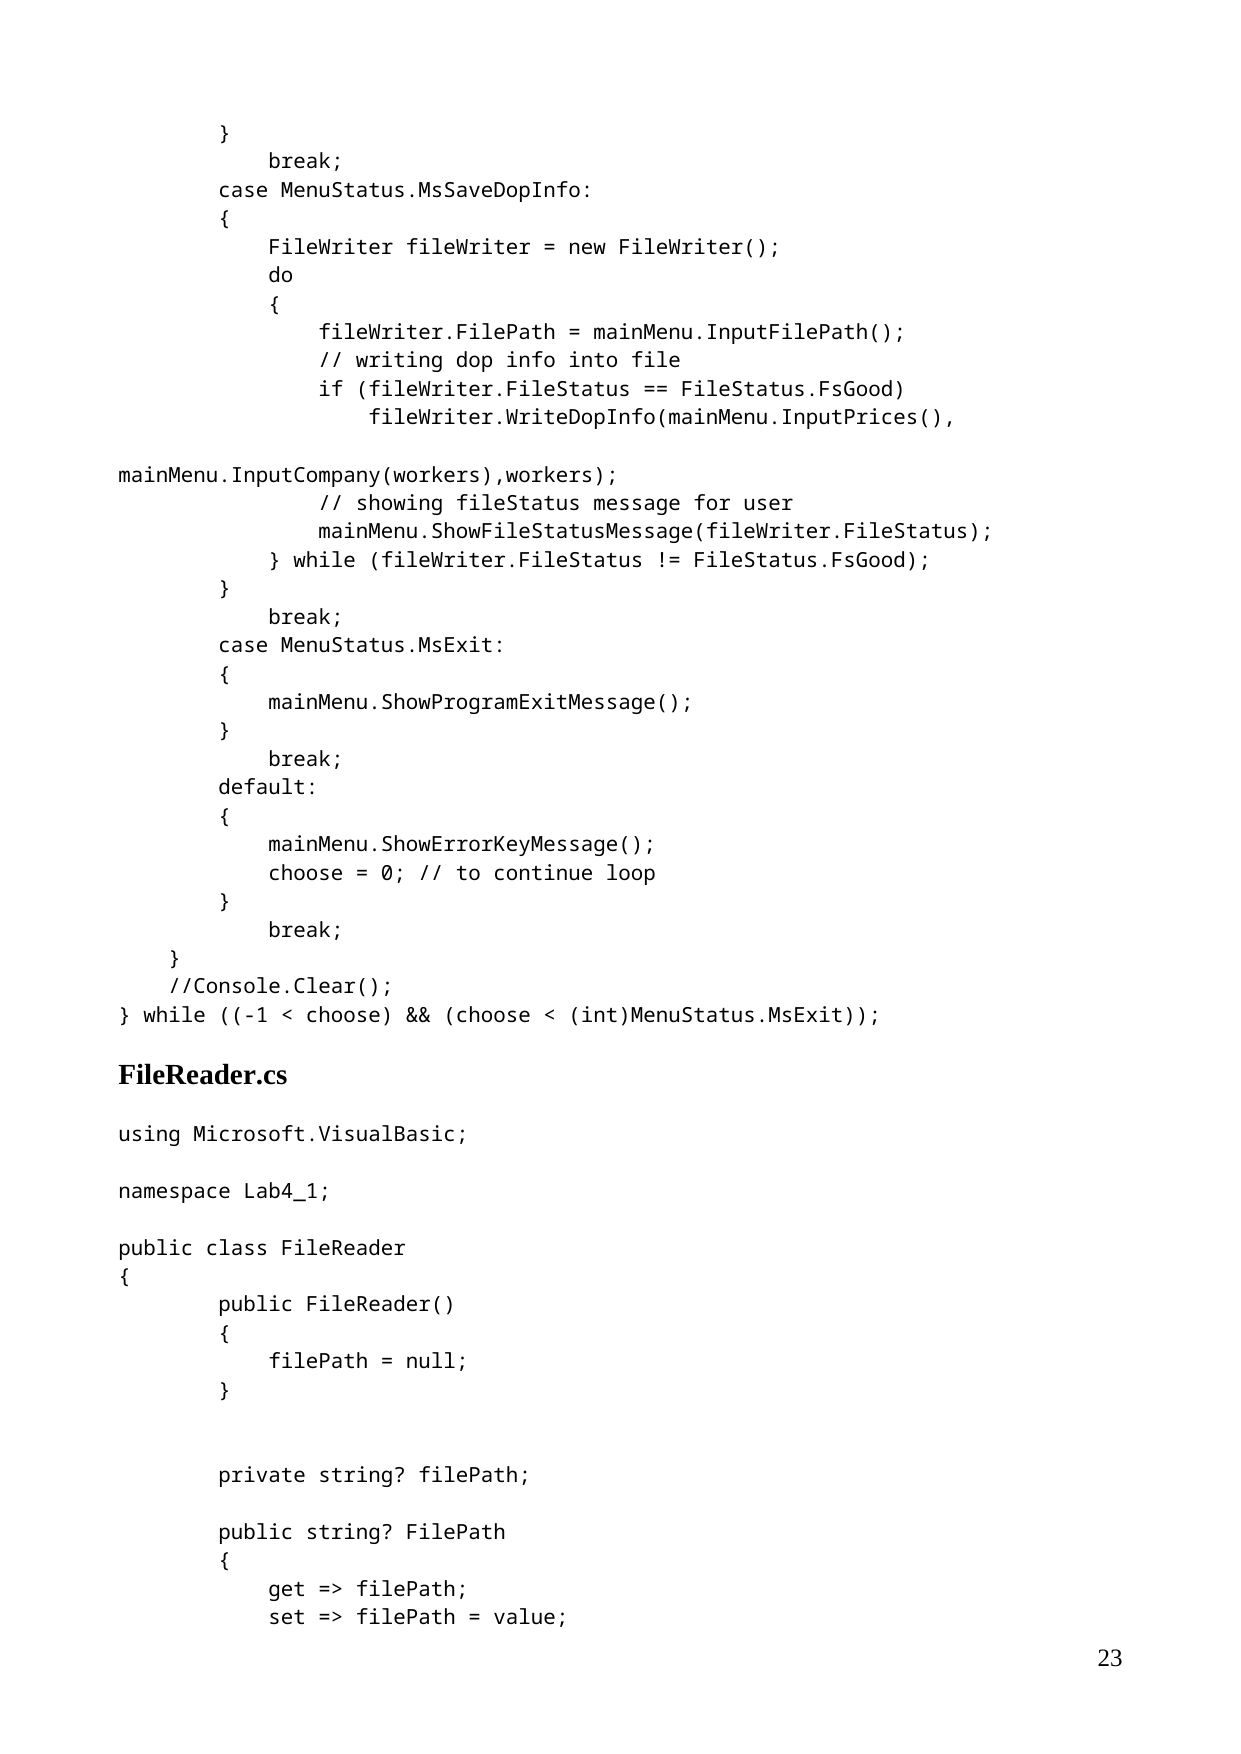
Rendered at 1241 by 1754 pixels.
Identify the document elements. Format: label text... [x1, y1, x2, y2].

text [118, 1119, 1122, 1631]
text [118, 118, 1122, 431]
text FileReader.cs [118, 1057, 1122, 1090]
text mainMenu.InputCompany(workers),workers); // showing fileStatus message for user mainMenu.ShowFileStatusMessage(fileWriter.FileStatus); } while (fileWriter.FileStatus != FileStatus.FsGood); } break; case MenuStatus.MsExit: { mainMenu.ShowProgramExitMessage(); } break; default: { mainMenu.ShowErrorKeyMessage(); choose = 0; // to continue loop } break; } //Console.Clear(); } while ((-1 < choose) && (choose < (int)MenuStatus.MsExit)); [118, 431, 1122, 1028]
